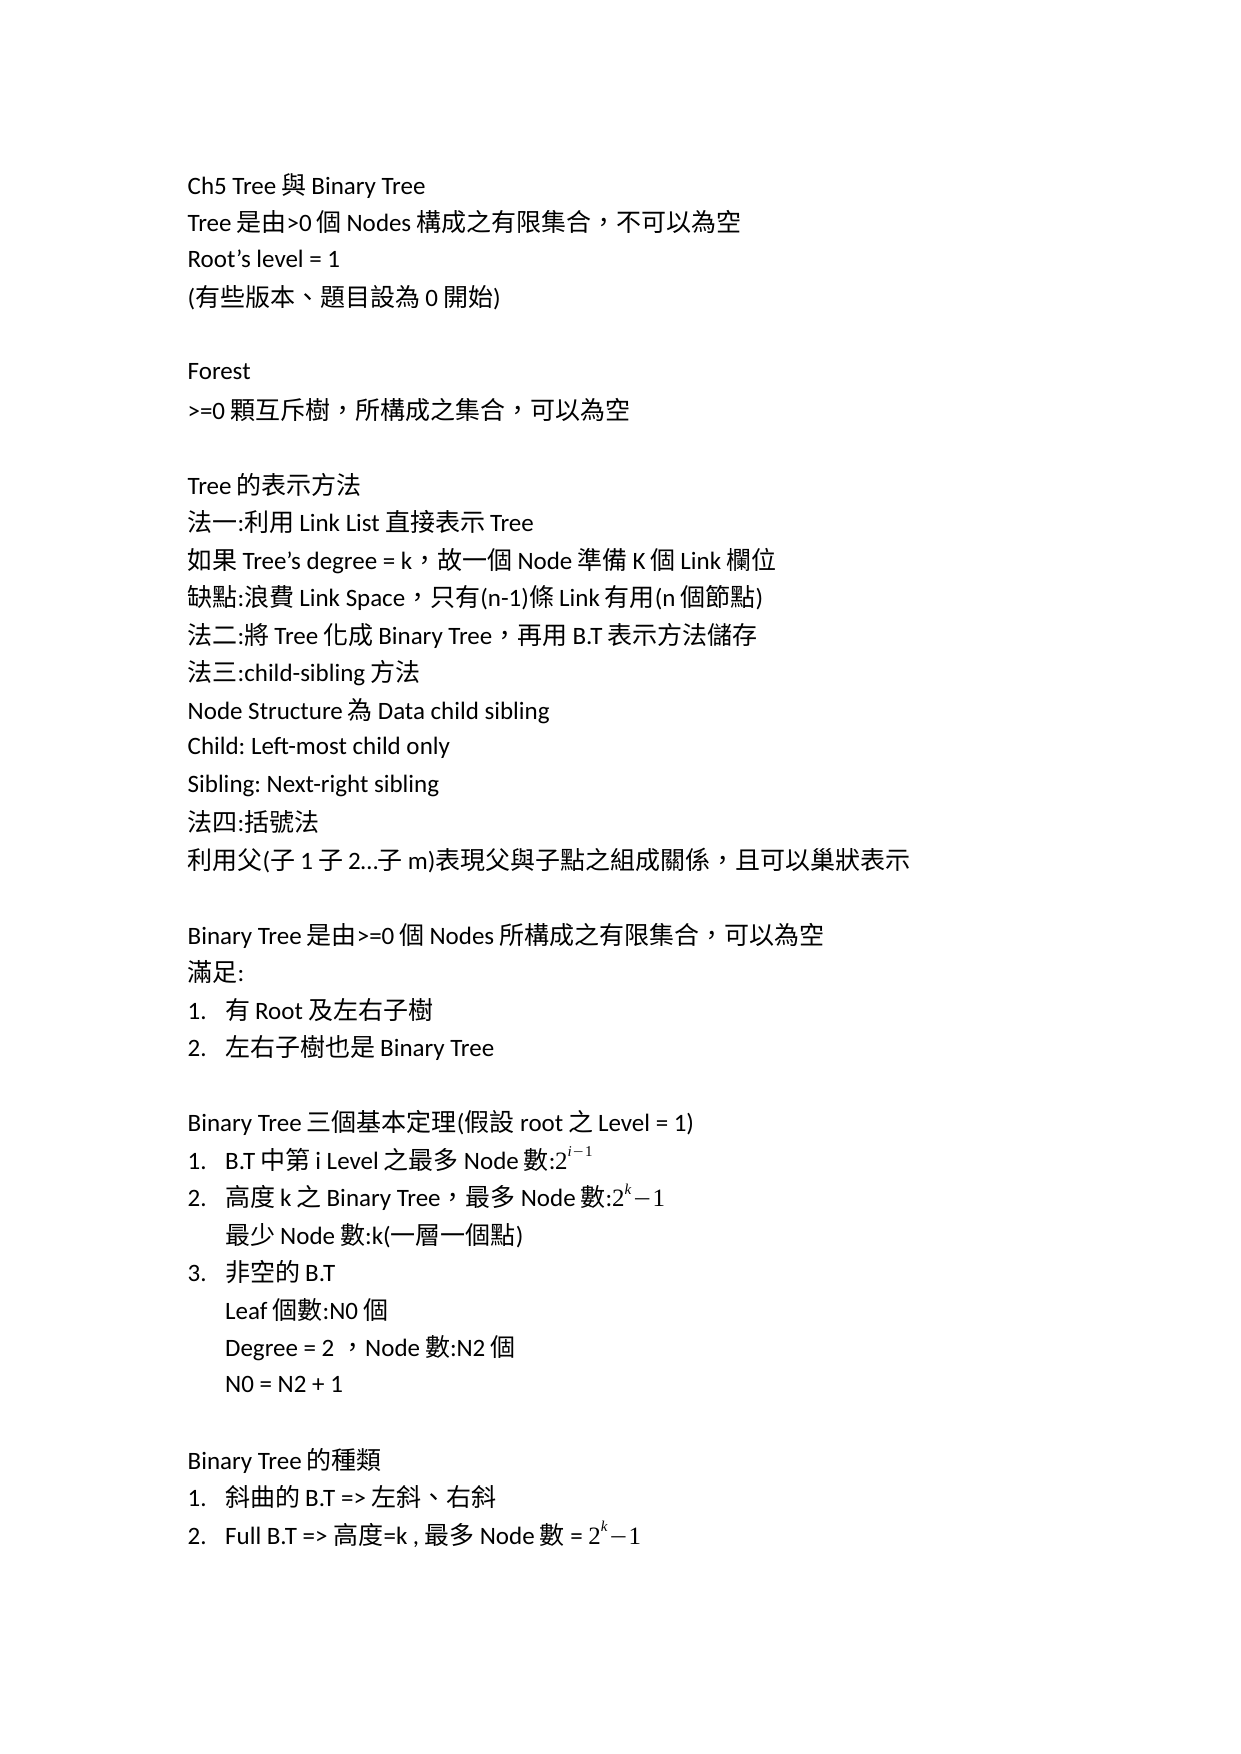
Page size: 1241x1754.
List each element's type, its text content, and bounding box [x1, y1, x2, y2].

list N0 = N2 + 1 [225, 1364, 1053, 1402]
text Sibling: Next-right sibling [187, 764, 1053, 802]
list Degree = 2 ，Node數:N2個 [225, 1327, 1053, 1364]
list Leaf個數:N0個 [225, 1289, 1053, 1327]
text 法三:child-sibling方法 [187, 652, 1053, 689]
text (有些版本、題目設為0開始) [187, 277, 1053, 314]
text Binary Tree是由>=0個Nodes所構成之有限集合，可以為空 [187, 914, 1053, 952]
list 有Root及左右子樹 [187, 989, 1053, 1027]
text Binary Tree的種類 [187, 1439, 1053, 1477]
text 法二:將Tree化成Binary Tree，再用B.T表示方法儲存 [187, 614, 1053, 652]
text 利用父(子1子2…子m)表現父與子點之組成關係，且可以巢狀表示 [187, 839, 1053, 877]
text Tree的表示方法 [187, 464, 1053, 502]
text Node Structure為Data child sibling [187, 689, 1053, 727]
text Forest [187, 352, 1053, 389]
text Tree是由>0個Nodes構成之有限集合，不可以為空 [187, 202, 1053, 239]
list B.T中第i Level之最多Node數: [187, 1139, 1053, 1177]
text Ch5 Tree與Binary Tree [187, 164, 1053, 202]
list 高度k之Binary Tree，最多Node數: [187, 1177, 1053, 1214]
text 法四:括號法 [187, 802, 1053, 839]
list Full B.T => 高度=k , 最多Node數 = [187, 1514, 1053, 1552]
text Binary Tree三個基本定理(假設 root之Level = 1) [187, 1102, 1053, 1139]
text 缺點:浪費Link Space，只有(n-1)條Link有用(n個節點) [187, 577, 1053, 614]
text 如果Tree’s degree = k，故一個Node準備K個Link欄位 [187, 539, 1053, 577]
list 左右子樹也是Binary Tree [187, 1027, 1053, 1064]
text Root’s level = 1 [187, 239, 1053, 277]
list 非空的B.T [187, 1252, 1053, 1289]
text Child: Left-most child only [187, 727, 1053, 764]
text 法一:利用Link List直接表示Tree [187, 502, 1053, 539]
list 最少Node數:k(一層一個點) [225, 1214, 1053, 1252]
text 滿足: [187, 952, 1053, 989]
text >=0顆互斥樹，所構成之集合，可以為空 [187, 389, 1053, 427]
list 斜曲的B.T => 左斜、右斜 [187, 1477, 1053, 1514]
